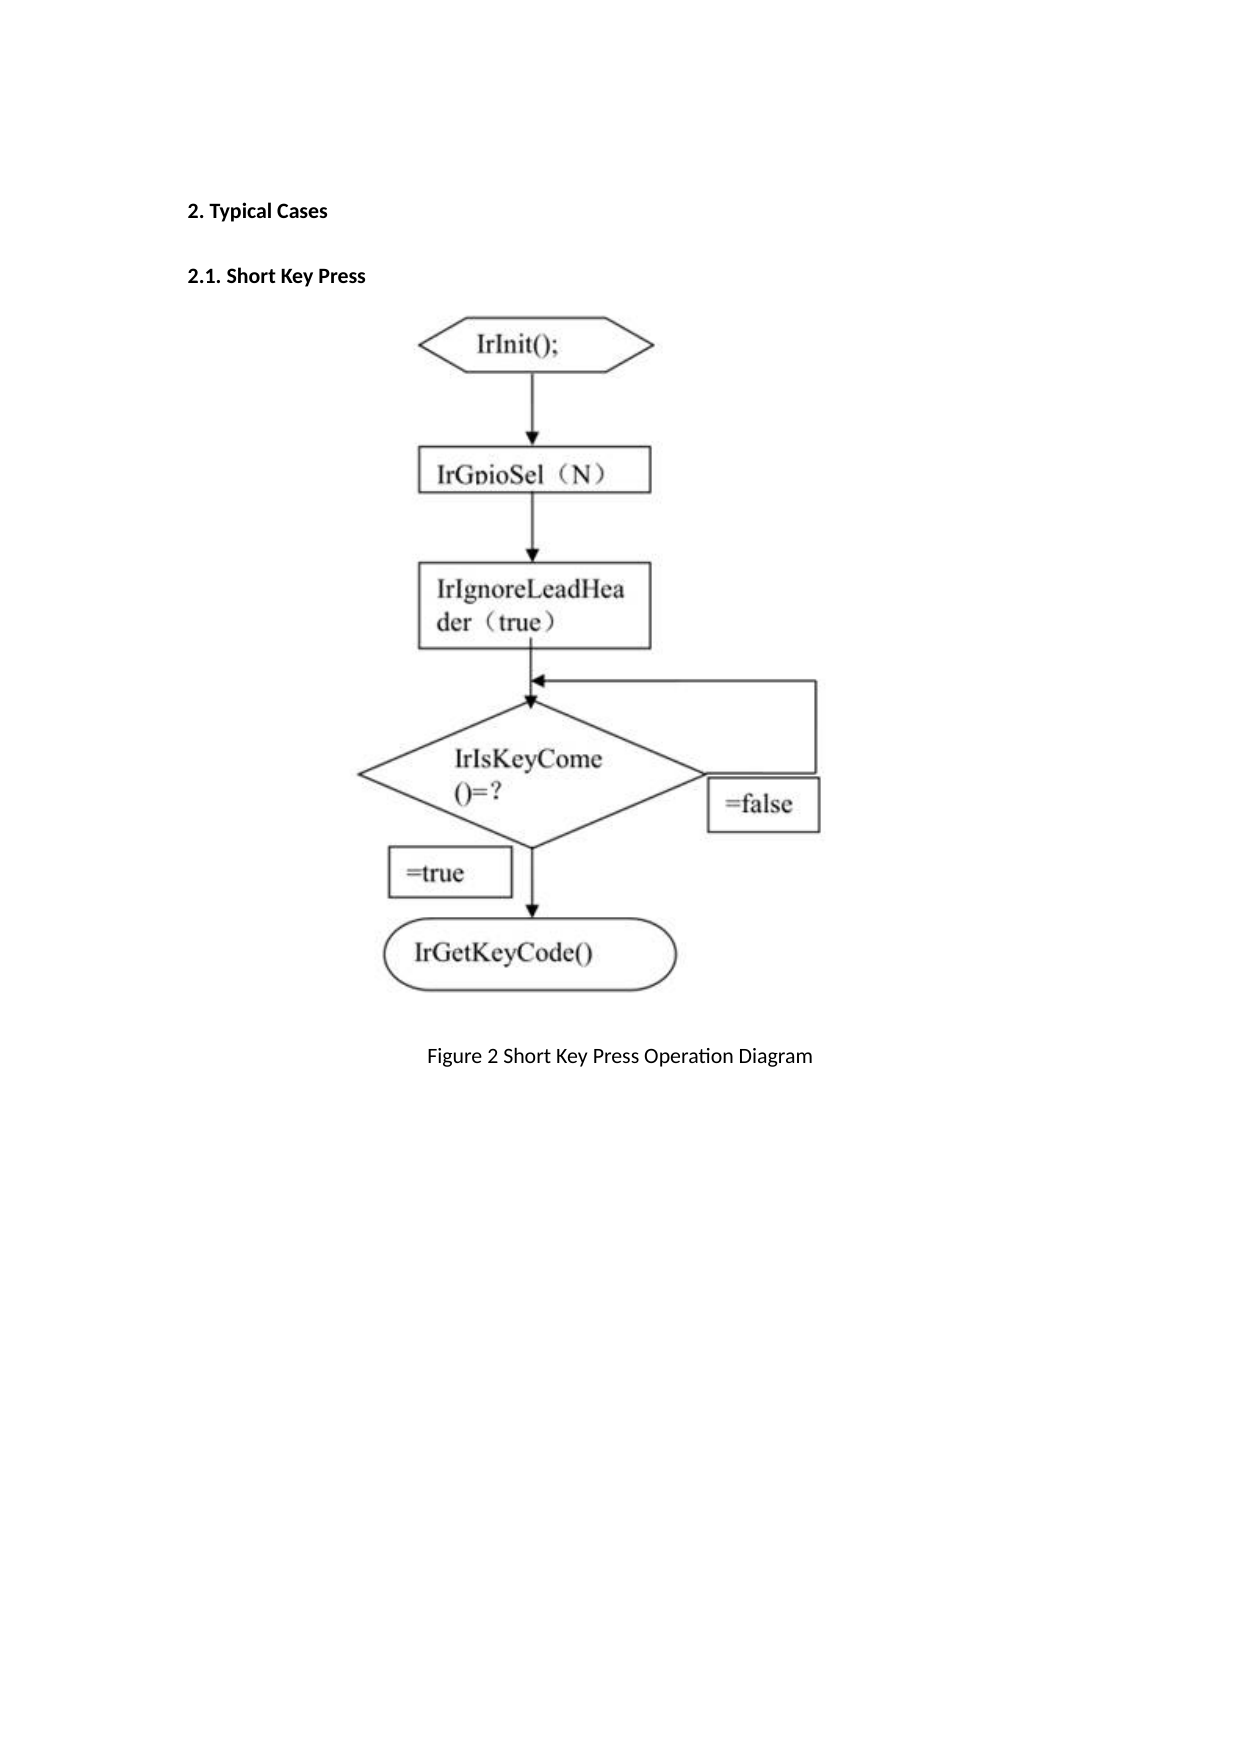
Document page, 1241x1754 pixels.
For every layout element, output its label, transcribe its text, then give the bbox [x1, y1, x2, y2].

list Short Key Press [187, 259, 1053, 292]
list Typical Cases [187, 194, 1053, 227]
list Figure 2 Short Key Press Operation Diagram [187, 1039, 1053, 1072]
picture [187, 292, 1001, 1021]
